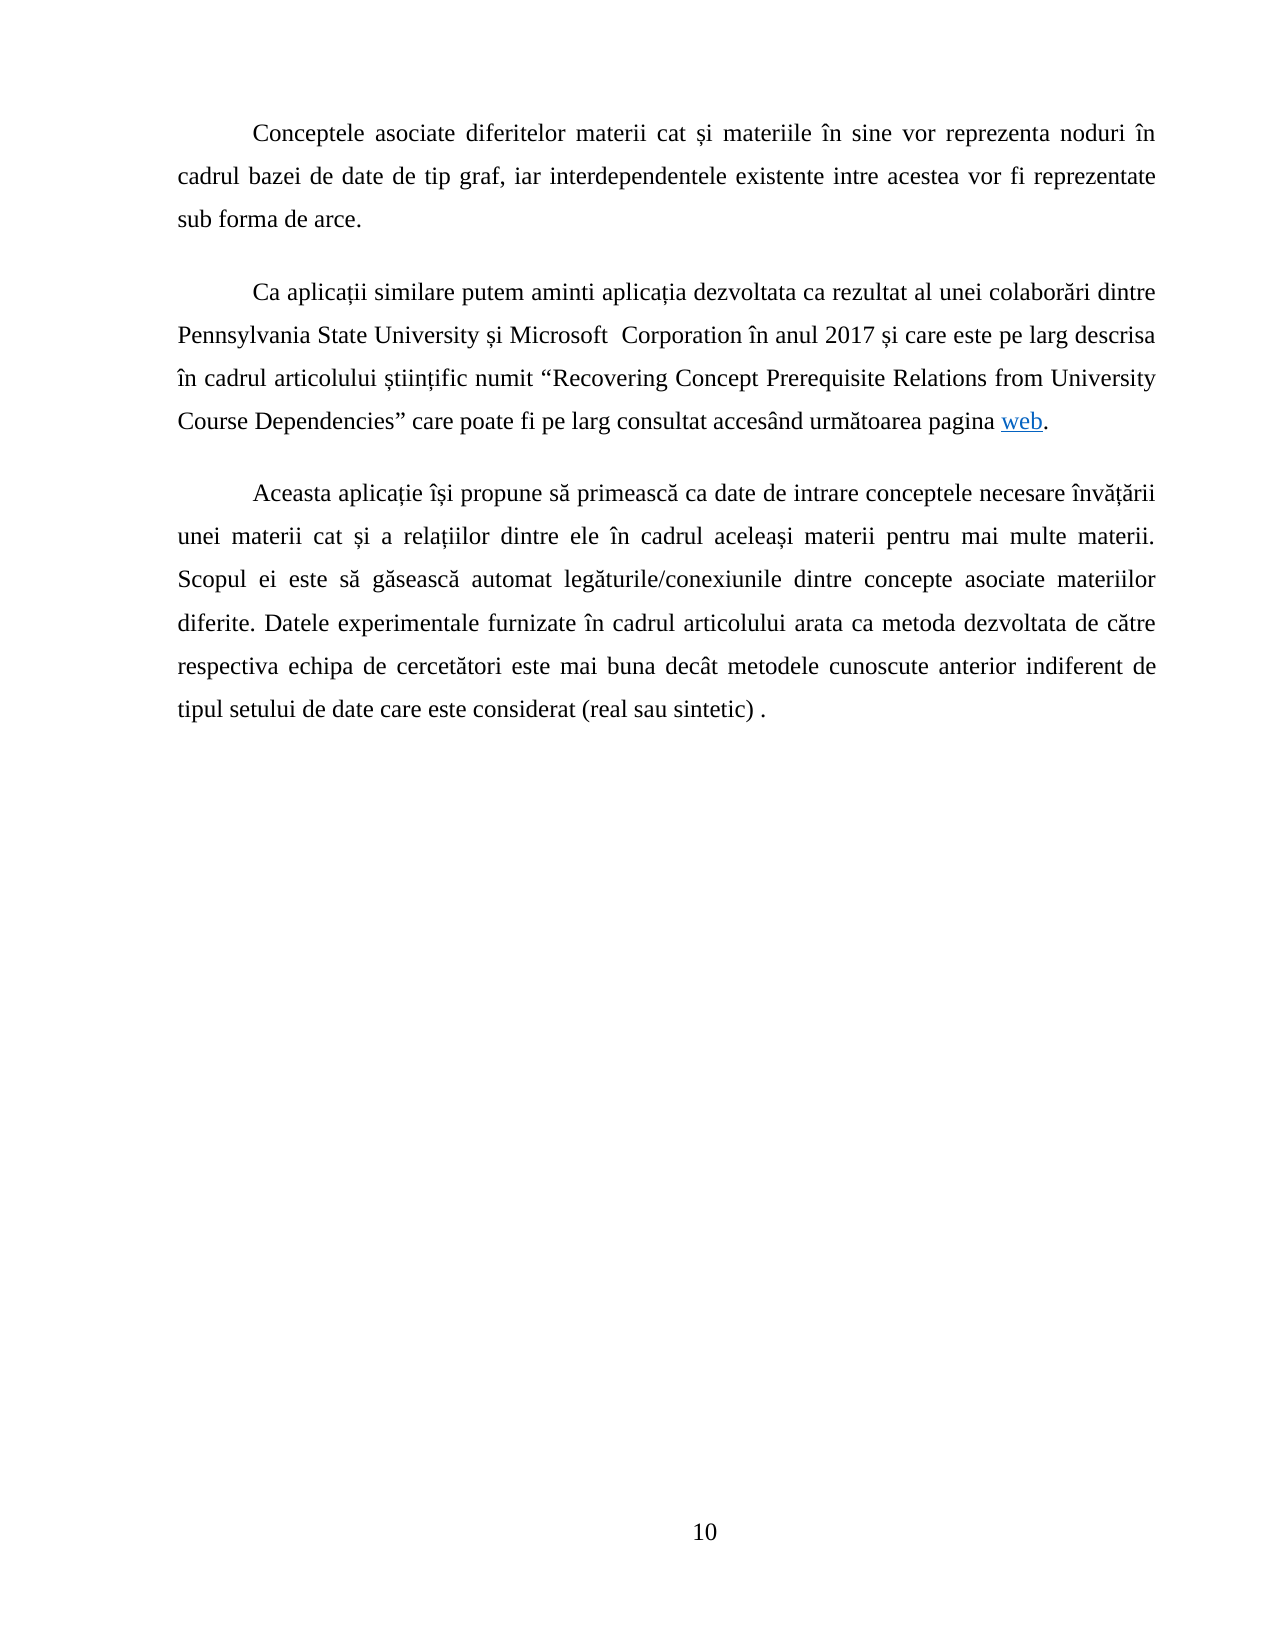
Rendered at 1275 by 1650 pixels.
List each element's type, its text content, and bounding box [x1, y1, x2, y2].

text Conceptele asociate diferitelor materii cat și materiile în sine vor reprezenta noduri în cadrul bazei de date de tip graf, iar interdependentele existente intre acestea vor fi reprezentate sub forma de arce. [177, 118, 1157, 233]
text Aceasta aplicație își propune să primească ca date de intrare conceptele necesare învățării unei materii cat și a relațiilor dintre ele în cadrul aceleași materii pentru mai multe materii. Scopul ei este să găsească automat legăturile/conexiunile dintre concepte asociate materiilor diferite. Datele experimentale furnizate în cadrul articolului arata ca metoda dezvoltata de către respectiva echipa de cercetători este mai buna decât metodele cunoscute anterior indiferent de tipul setului de date care este considerat (real sau sintetic) . [177, 478, 1157, 723]
text Ca aplicații similare putem aminti aplicația dezvoltata ca rezultat al unei colaborări dintre Pennsylvania State University și Microsoft Corporation în anul 2017 și care este pe larg descrisa în cadrul articolului științific numit “Recovering Concept Prerequisite Relations from University Course Dependencies” care poate fi pe larg consultat accesând următoarea pagina web. [177, 277, 1157, 435]
